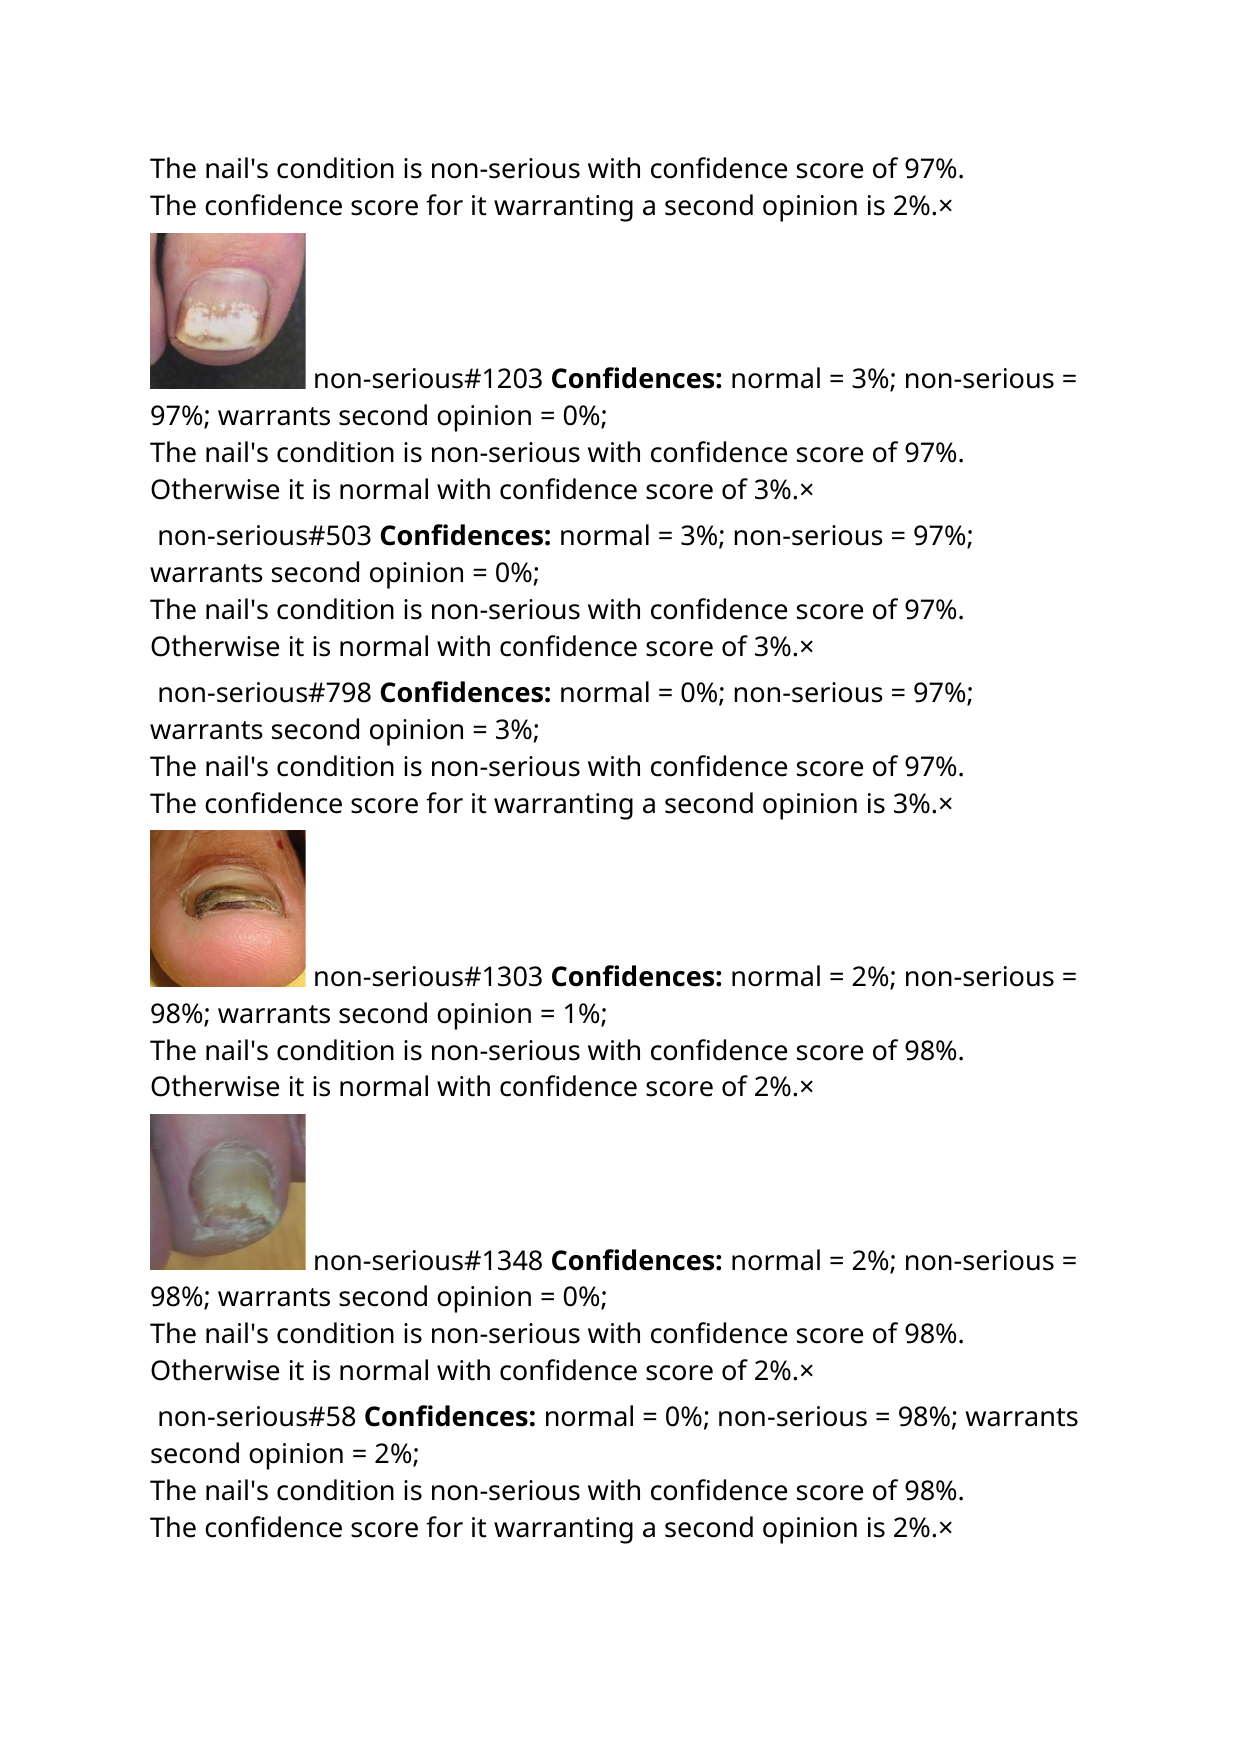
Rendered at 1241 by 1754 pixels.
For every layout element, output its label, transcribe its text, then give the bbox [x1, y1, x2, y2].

text non-serious#798 Confidences: normal = 0%; non-serious = 97%; warrants second opinion = 3%; The nail's condition is non-serious with confidence score of 97%. The confidence score for it warranting a second opinion is 3%.× [150, 674, 1090, 821]
text non-serious#1303 Confidences: normal = 2%; non-serious = 98%; warrants second opinion = 1%; The nail's condition is non-serious with confidence score of 98%. Otherwise it is normal with confidence score of 2%.× [150, 831, 1090, 1105]
picture [150, 1114, 306, 1270]
picture [150, 233, 306, 389]
text non-serious#1348 Confidences: normal = 2%; non-serious = 98%; warrants second opinion = 0%; The nail's condition is non-serious with confidence score of 98%. Otherwise it is normal with confidence score of 2%.× [150, 1114, 1090, 1388]
text non-serious#58 Confidences: normal = 0%; non-serious = 98%; warrants second opinion = 2%; The nail's condition is non-serious with confidence score of 98%. The confidence score for it warranting a second opinion is 2%.× [150, 1398, 1090, 1545]
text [150, 150, 1090, 224]
text non-serious#1203 Confidences: normal = 3%; non-serious = 97%; warrants second opinion = 0%; The nail's condition is non-serious with confidence score of 97%. Otherwise it is normal with confidence score of 3%.× [150, 233, 1090, 507]
picture [150, 830, 306, 987]
text non-serious#503 Confidences: normal = 3%; non-serious = 97%; warrants second opinion = 0%; The nail's condition is non-serious with confidence score of 97%. Otherwise it is normal with confidence score of 3%.× [150, 517, 1090, 664]
